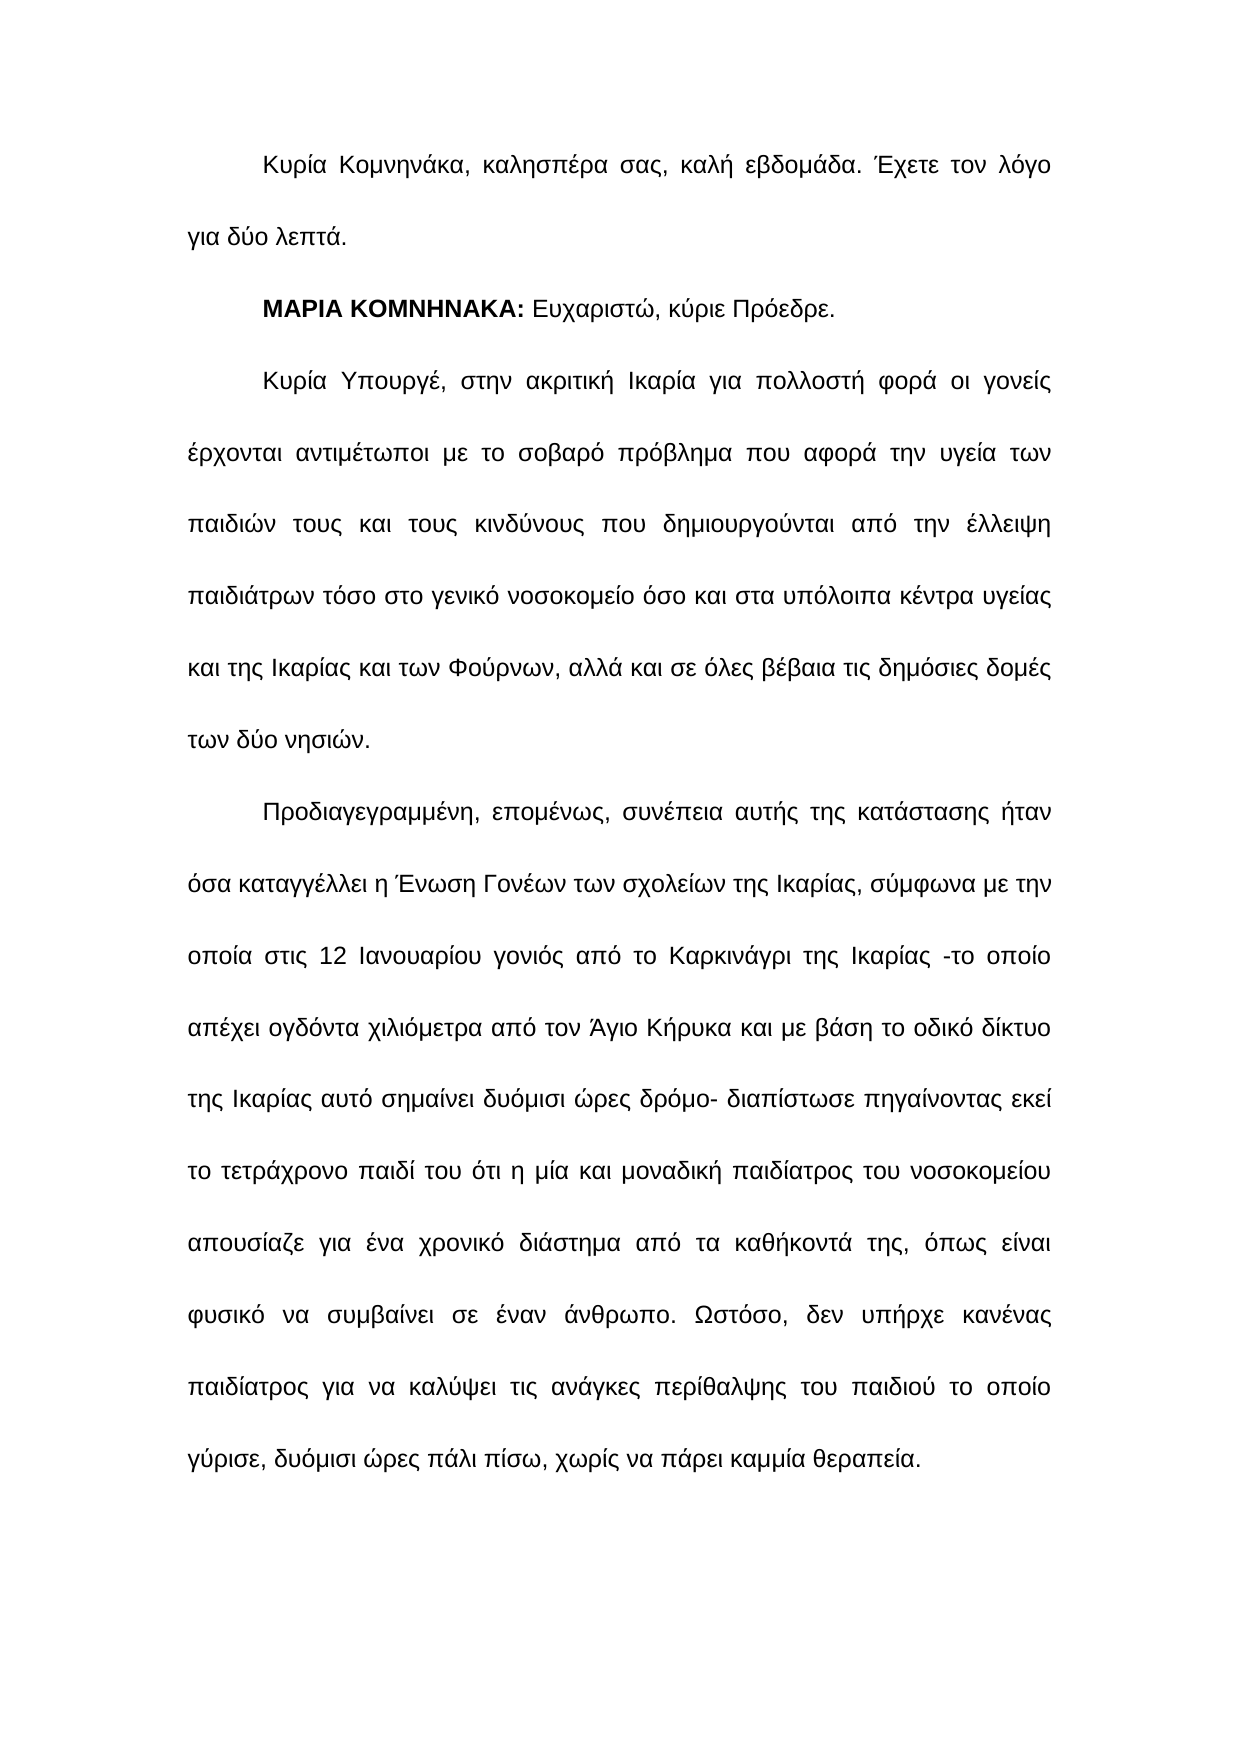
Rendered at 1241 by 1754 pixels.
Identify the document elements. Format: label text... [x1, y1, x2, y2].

text Κυρία Κομνηνάκα, καλησπέρα σας, καλή εβδομάδα. Έχετε τον λόγο για δύο λεπτά. [187, 150, 1053, 251]
text Κυρία Υπουργέ, στην ακριτική Ικαρία για πολλοστή φορά οι γονείς έρχονται αντιμέτωποι με το σοβαρό πρόβλημα που αφορά την υγεία των παιδιών τους και τους κινδύνους που δημιουργούνται από την έλλειψη παιδιάτρων τόσο στο γενικό νοσοκομείο όσο και στα υπόλοιπα κέντρα υγείας και της Ικαρίας και των Φούρνων, αλλά και σε όλες βέβαια τις δημόσιες δομές των δύο νησιών. [187, 366, 1053, 754]
text Προδιαγεγραμμένη, επομένως, συνέπεια αυτής της κατάστασης ήταν όσα καταγγέλλει η Ένωση Γονέων των σχολείων της Ικαρίας, σύμφωνα με την οποία στις 12 Ιανουαρίου γονιός από το Καρκινάγρι της Ικαρίας -το οποίο απέχει ογδόντα χιλιόμετρα από τον Άγιο Κήρυκα και με βάση το οδικό δίκτυο της Ικαρίας αυτό σημαίνει δυόμισι ώρες δρόμο- διαπίστωσε πηγαίνοντας εκεί το τετράχρονο παιδί του ότι η μία και μοναδική παιδίατρος του νοσοκομείου απουσίαζε για ένα χρονικό διάστημα από τα καθήκοντά της, όπως είναι φυσικό να συμβαίνει σε έναν άνθρωπο. Ωστόσο, δεν υπήρχε κανένας παιδίατρος για να καλύψει τις ανάγκες περίθαλψης του παιδιού το οποίο γύρισε, δυόμισι ώρες πάλι πίσω, χωρίς να πάρει καμμία θεραπεία. [187, 797, 1053, 1472]
text ΜΑΡΙΑ ΚΟΜΝΗΝΑΚΑ: Ευχαριστώ, κύριε Πρόεδρε. [187, 294, 1053, 322]
